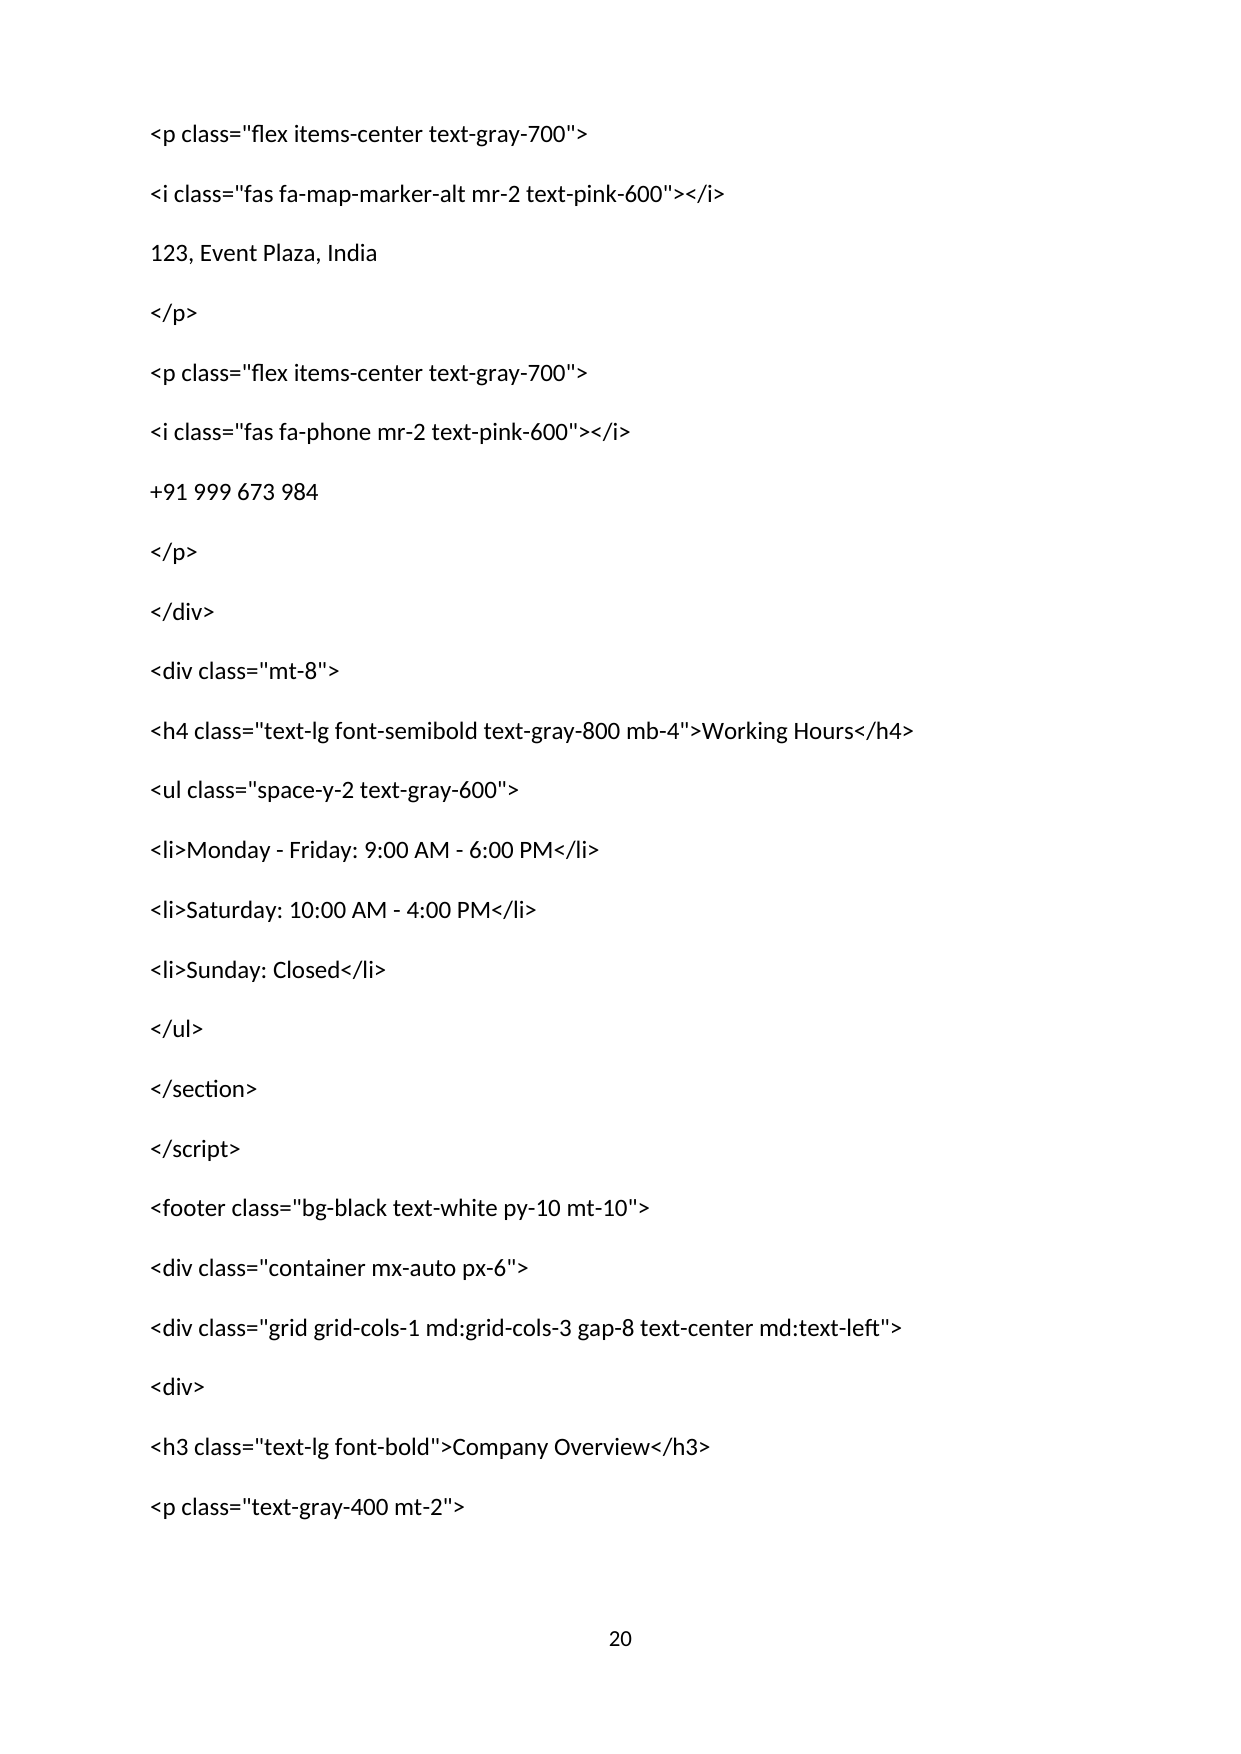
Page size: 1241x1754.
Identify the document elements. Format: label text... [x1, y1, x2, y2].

text <p class="flex items-center text-gray-700"> [150, 118, 1090, 149]
text <div class="container mx-auto px-6"> [150, 1252, 1090, 1283]
text <footer class="bg-black text-white py-10 mt-10"> [150, 1192, 1090, 1223]
text <li>Saturday: 10:00 AM - 4:00 PM</li> [150, 894, 1090, 924]
text <h3 class="text-lg font-bold">Company Overview</h3> [150, 1431, 1090, 1462]
text </section> [150, 1073, 1090, 1104]
text </p> [150, 297, 1090, 328]
text <li>Sunday: Closed</li> [150, 954, 1090, 984]
text <div class="grid grid-cols-1 md:grid-cols-3 gap-8 text-center md:text-left"> [150, 1312, 1090, 1342]
text </div> [150, 596, 1090, 626]
text <li>Monday - Friday: 9:00 AM - 6:00 PM</li> [150, 834, 1090, 865]
text <p class="flex items-center text-gray-700"> [150, 357, 1090, 387]
text <div class="mt-8"> [150, 655, 1090, 686]
text </ul> [150, 1013, 1090, 1044]
text <i class="fas fa-phone mr-2 text-pink-600"></i> [150, 417, 1090, 447]
text 123, Event Plaza, India [150, 237, 1090, 268]
text +91 999 673 984 [150, 476, 1090, 507]
text </script> [150, 1133, 1090, 1163]
text <div> [150, 1372, 1090, 1402]
text <i class="fas fa-map-marker-alt mr-2 text-pink-600"></i> [150, 178, 1090, 208]
text <p class="text-gray-400 mt-2"> [150, 1491, 1090, 1521]
text <h4 class="text-lg font-semibold text-gray-800 mb-4">Working Hours</h4> [150, 715, 1090, 746]
text <ul class="space-y-2 text-gray-600"> [150, 775, 1090, 805]
text </p> [150, 536, 1090, 566]
